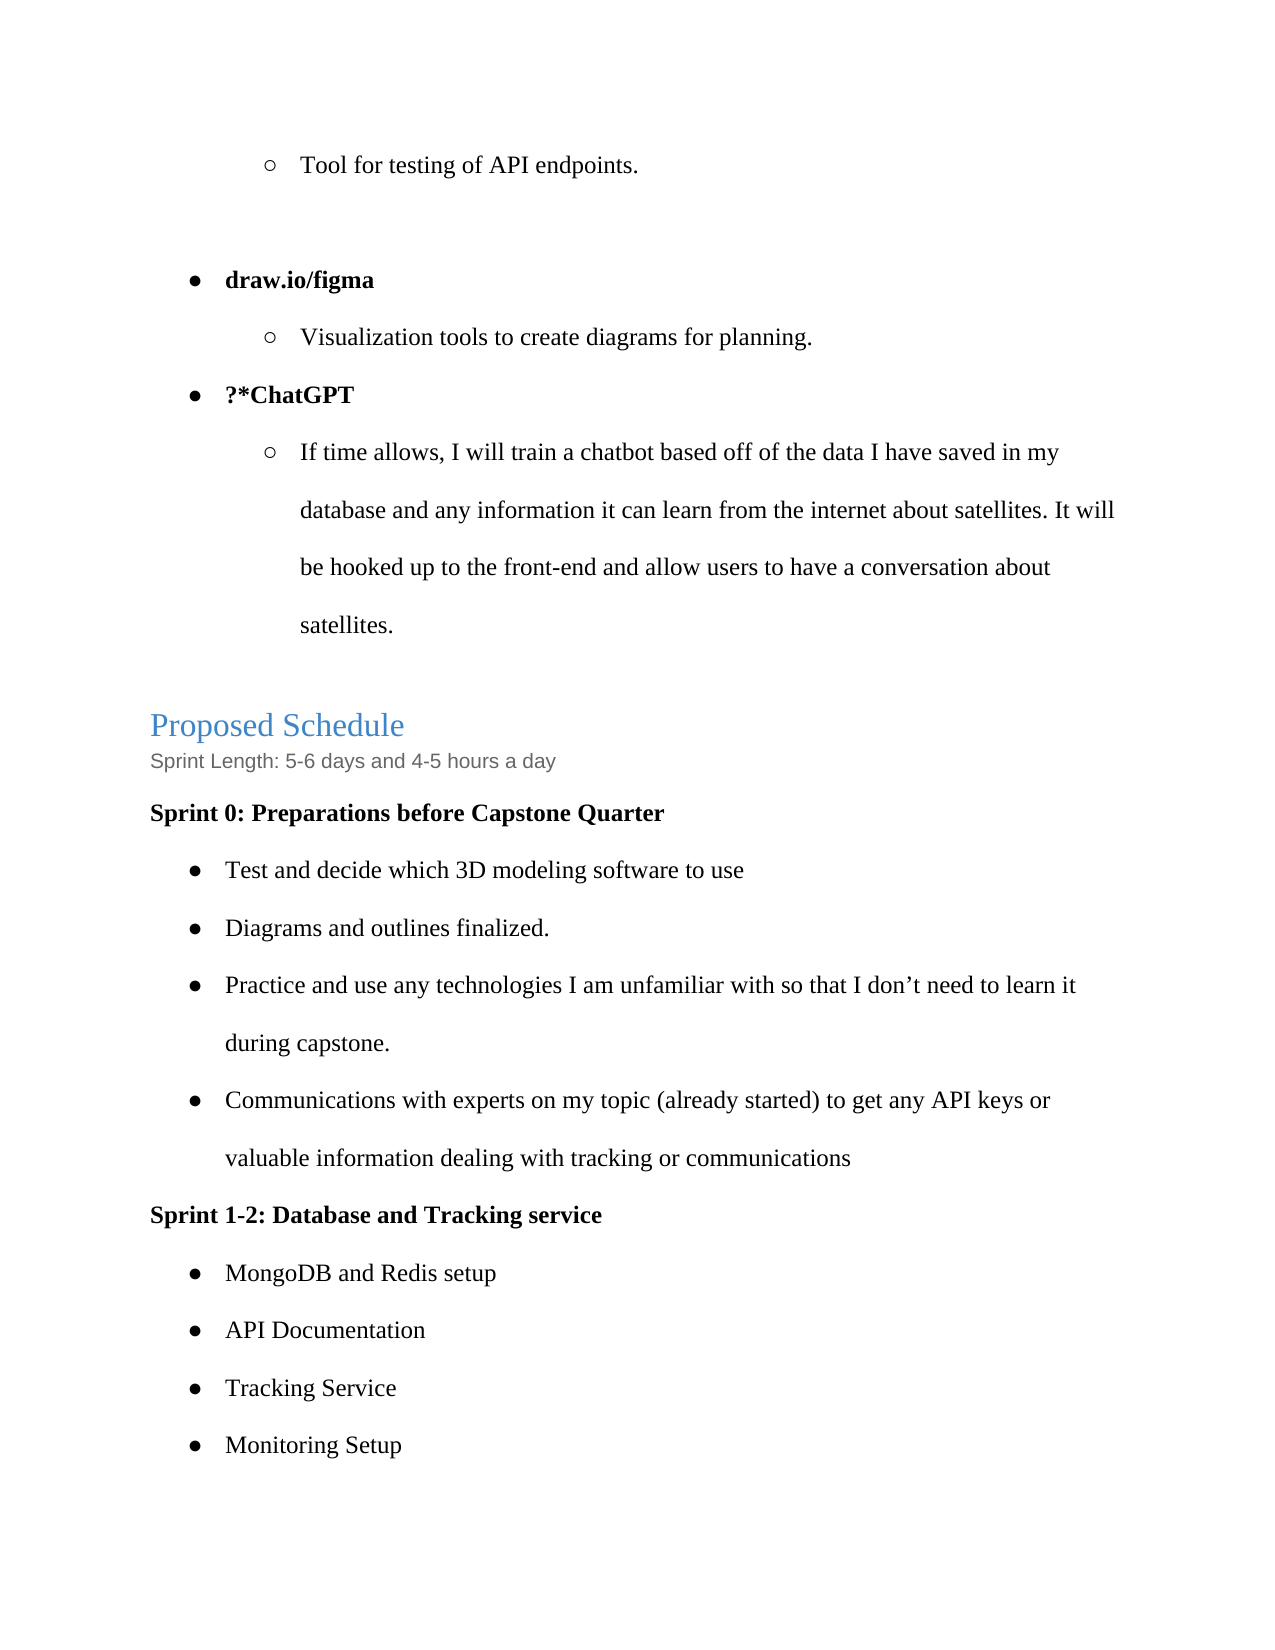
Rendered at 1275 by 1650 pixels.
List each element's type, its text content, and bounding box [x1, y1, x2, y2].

list MongoDB and Redis setup [187, 1258, 1125, 1287]
list Visualization tools to create diagrams for planning. [262, 322, 1125, 351]
subtitle Proposed Schedule [150, 705, 1125, 743]
text Sprint 1-2: Database and Tracking service [150, 1201, 1125, 1229]
list Tool for testing of API endpoints. [262, 150, 1125, 179]
list Tracking Service [187, 1373, 1125, 1402]
list draw.io/figma [187, 265, 1125, 294]
list Test and decide which 3D modeling software to use [187, 856, 1125, 884]
list API Documentation [187, 1316, 1125, 1344]
text Sprint 0: Preparations before Capstone Quarter [150, 798, 1125, 827]
list Monitoring Setup [187, 1431, 1125, 1459]
list Practice and use any technologies I am unfamiliar with so that I don’t need to learn it during capstone. [187, 971, 1125, 1057]
subtitle Sprint Length: 5-6 days and 4-5 hours a day [150, 749, 1125, 773]
list ?*ChatGPT [187, 380, 1125, 409]
list If time allows, I will train a chatbot based off of the data I have saved in my database and any information it can learn from the internet about satellites. It will be hooked up to the front-end and allow users to have a conversation about satellites. [262, 437, 1125, 639]
list Diagrams and outlines finalized. [187, 913, 1125, 942]
list Communications with experts on my topic (already started) to get any API keys or valuable information dealing with tracking or communications [187, 1086, 1125, 1172]
